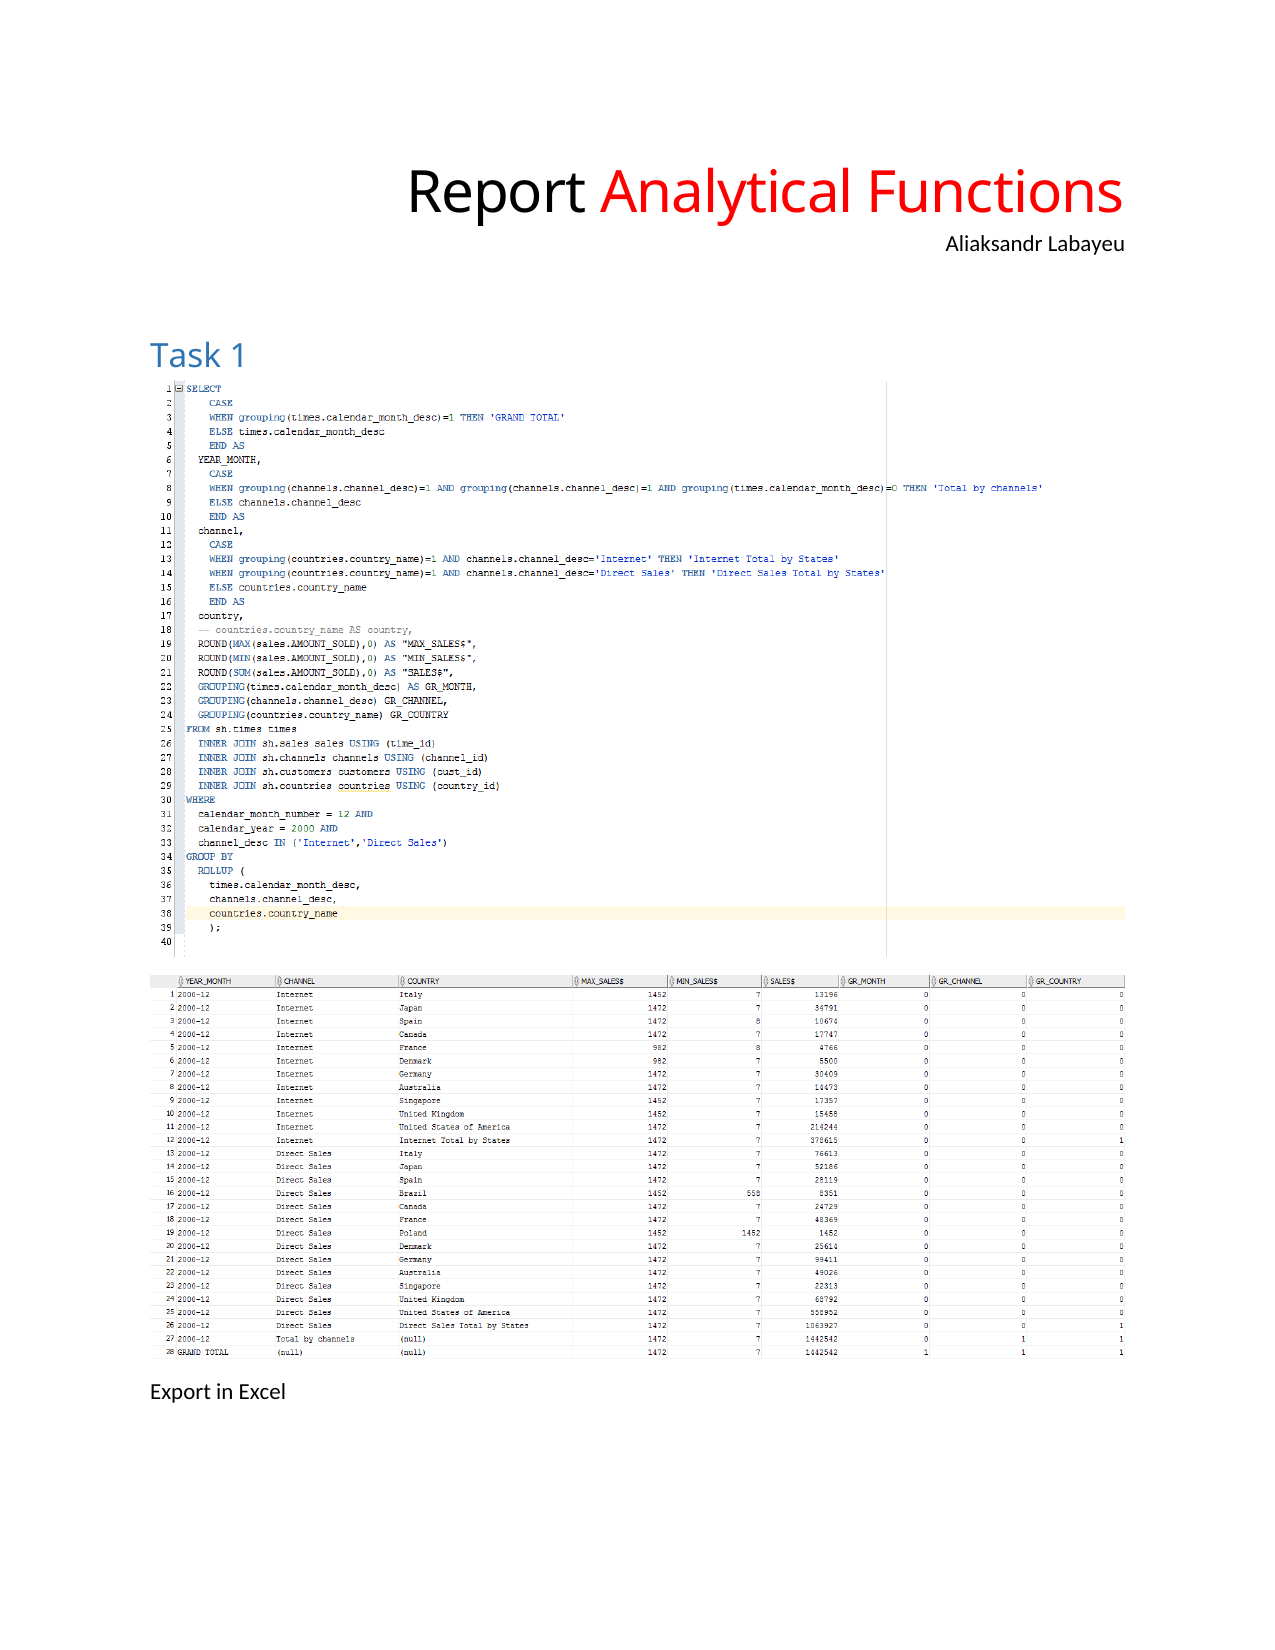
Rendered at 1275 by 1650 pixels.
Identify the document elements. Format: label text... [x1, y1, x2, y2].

text Export in Excel [150, 1377, 1125, 1405]
subtitle Task 1 [150, 332, 1125, 377]
title Report Analytical Functions [150, 150, 1125, 229]
text Aliaksandr Labayeu [150, 229, 1125, 257]
picture [150, 380, 1125, 957]
picture [150, 975, 1125, 1359]
